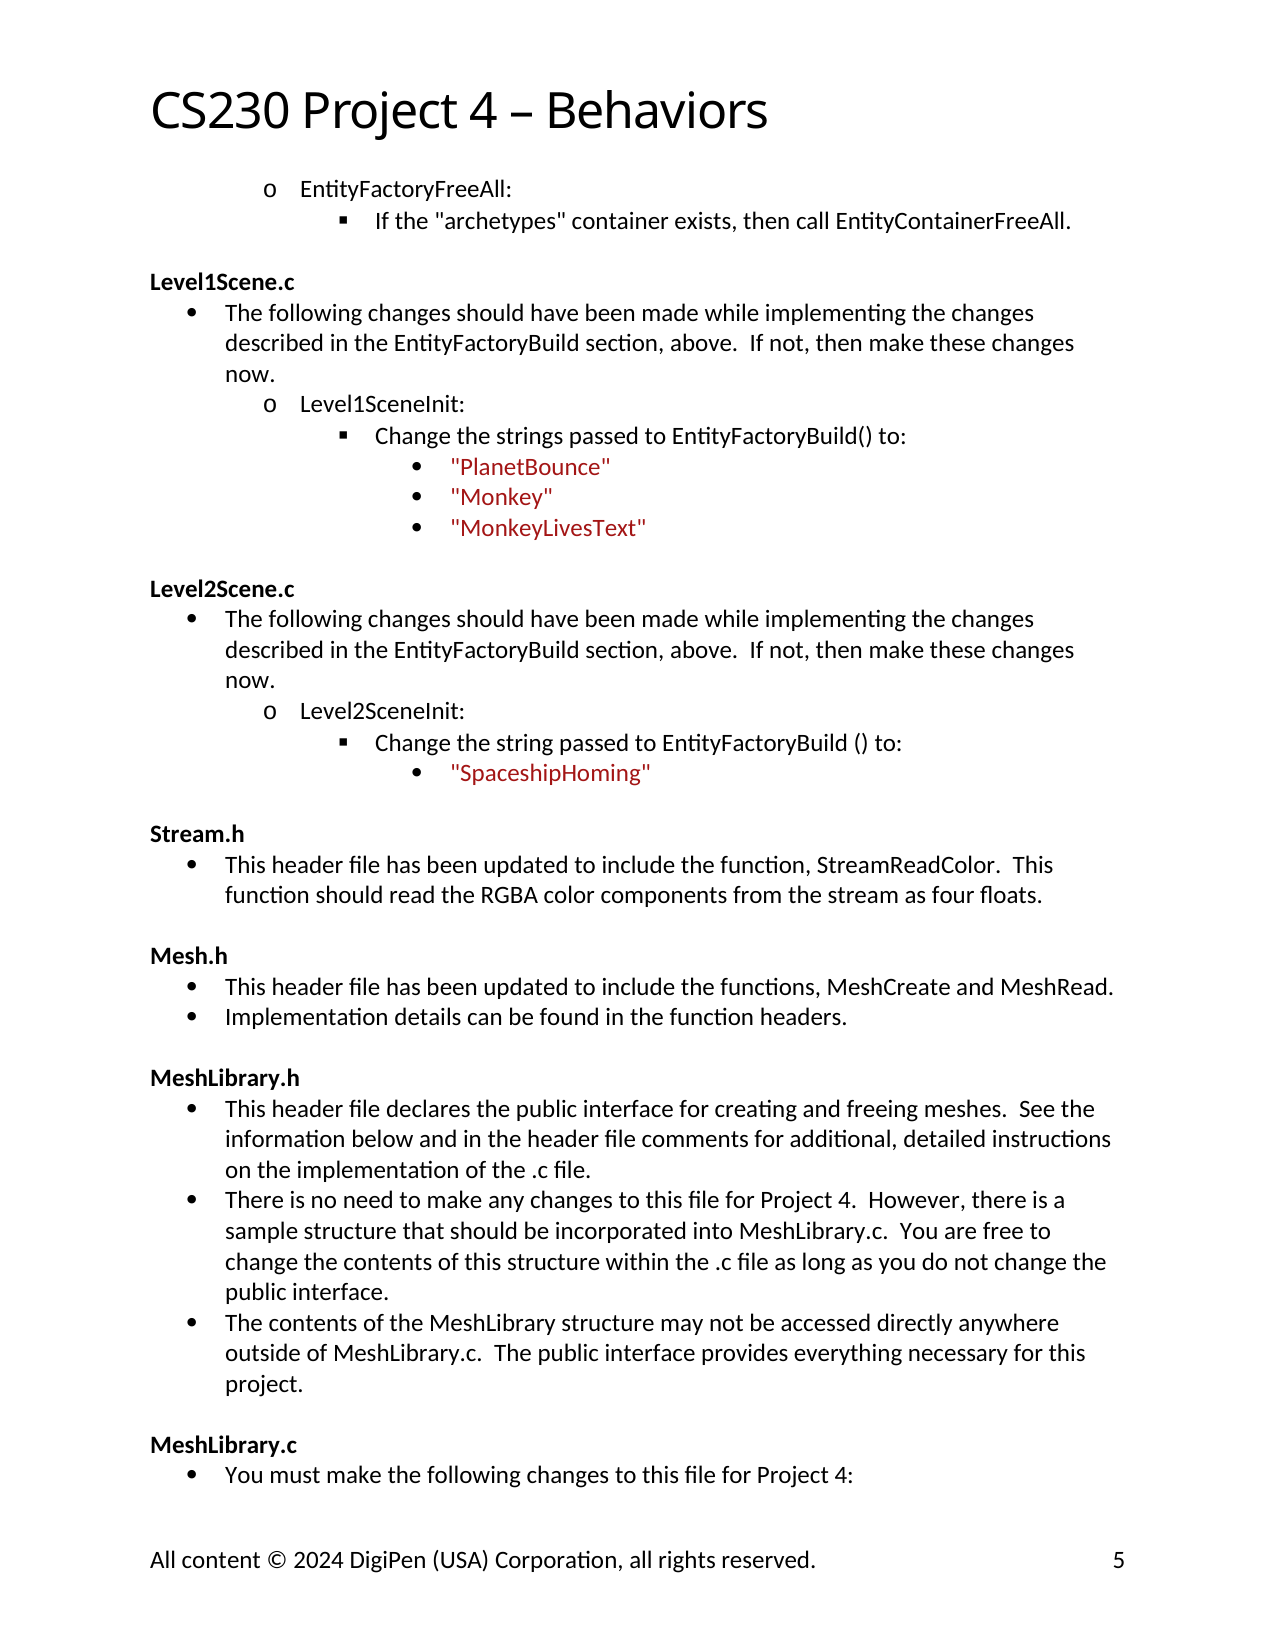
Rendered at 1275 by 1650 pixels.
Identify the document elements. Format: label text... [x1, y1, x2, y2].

list The following changes should have been made while implementing the changes described in the EntityFactoryBuild section, above. If not, then make these changes now. [187, 603, 1125, 695]
list The following changes should have been made while implementing the changes described in the EntityFactoryBuild section, above. If not, then make these changes now. [187, 297, 1125, 388]
list If the "archetypes" container exists, then call EntityContainerFreeAll. [337, 205, 1125, 236]
list This header file has been updated to include the functions, MeshCreate and MeshRead. [187, 971, 1125, 1001]
list Implementation details can be found in the function headers. [187, 1001, 1125, 1032]
list Change the string passed to EntityFactoryBuild () to: [337, 727, 1125, 757]
subtitle MeshLibrary.c [150, 1429, 1125, 1459]
list EntityFactoryFreeAll: [262, 174, 1125, 205]
list You must make the following changes to this file for Project 4: [187, 1459, 1125, 1490]
list Level2SceneInit: [262, 695, 1125, 727]
list "PlanetBounce" [412, 451, 1125, 481]
list Change the strings passed to EntityFactoryBuild() to: [337, 420, 1125, 451]
list Level1SceneInit: [262, 388, 1125, 420]
subtitle Level2Scene.c [150, 573, 1125, 603]
subtitle Mesh.h [150, 940, 1125, 971]
subtitle Stream.h [150, 818, 1125, 849]
subtitle MeshLibrary.h [150, 1062, 1125, 1093]
list "SpaceshipHoming" [412, 757, 1125, 788]
list This header file declares the public interface for creating and freeing meshes. See the information below and in the header file comments for additional, detailed instructions on the implementation of the .c file. [187, 1093, 1125, 1184]
list "MonkeyLivesText" [412, 512, 1125, 542]
list The contents of the MeshLibrary structure may not be accessed directly anywhere outside of MeshLibrary.c. The public interface provides everything necessary for this project. [187, 1307, 1125, 1398]
list This header file has been updated to include the function, StreamReadColor. This function should read the RGBA color components from the stream as four floats. [187, 849, 1125, 910]
list "Monkey" [412, 481, 1125, 512]
list There is no need to make any changes to this file for Project 4. However, there is a sample structure that should be incorporated into MeshLibrary.c. You are free to change the contents of this structure within the .c file as long as you do not change the public interface. [187, 1184, 1125, 1307]
subtitle Level1Scene.c [150, 266, 1125, 297]
